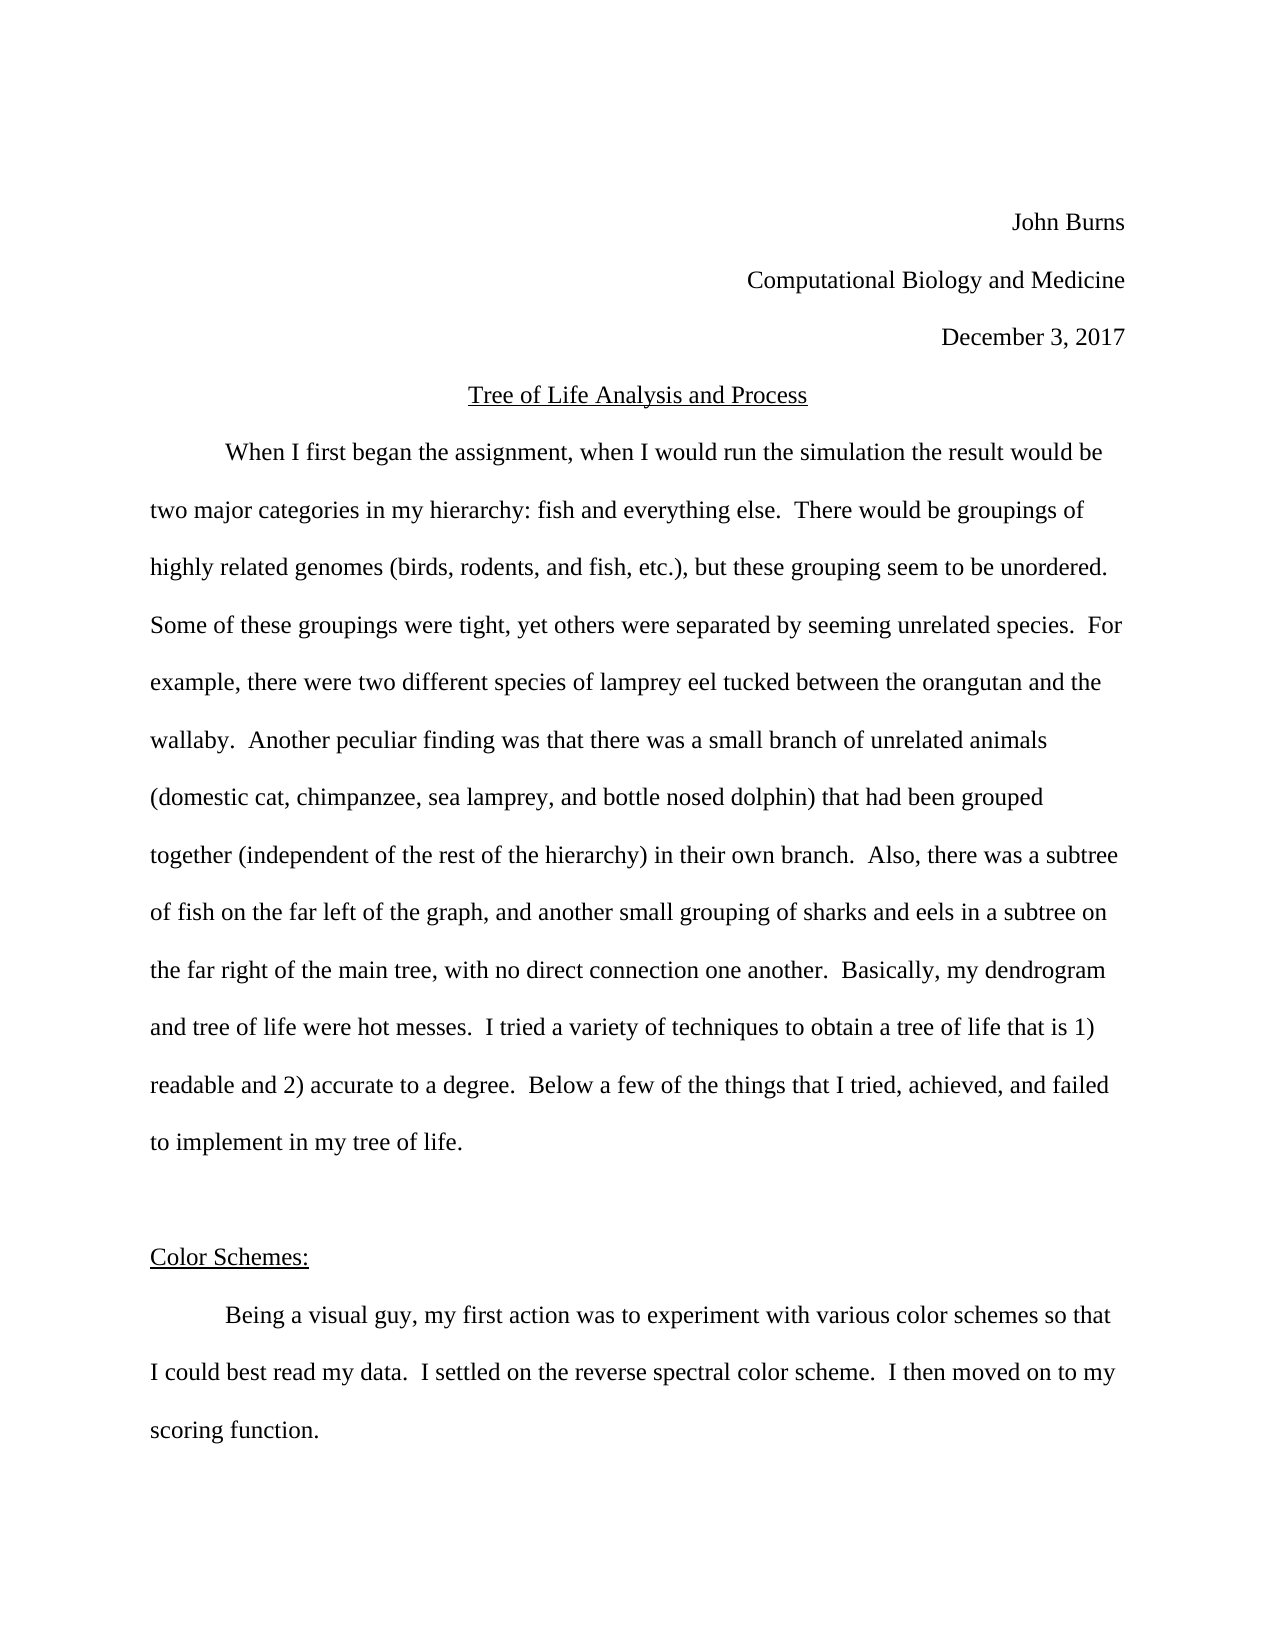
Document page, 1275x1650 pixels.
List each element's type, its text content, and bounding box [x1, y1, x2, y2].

text Tree of Life Analysis and Process [150, 380, 1125, 409]
list When I first began the assignment, when I would run the simulation the result would be two major categories in my hierarchy: fish and everything else. There would be groupings of highly related genomes (birds, rodents, and fish, etc.), but these grouping seem to be unordered. Some of these groupings were tight, yet others were separated by seeming unrelated species. For example, there were two different species of lamprey eel tucked between the orangutan and the wallaby. Another peculiar finding was that there was a small branch of unrelated animals (domestic cat, chimpanzee, sea lamprey, and bottle nosed dolphin) that had been grouped together (independent of the rest of the hierarchy) in their own branch. Also, there was a subtree of fish on the far left of the graph, and another small grouping of sharks and eels in a subtree on the far right of the main tree, with no direct connection one another. Basically, my dendrogram and tree of life were hot messes. I tried a variety of techniques to obtain a tree of life that is 1) readable and 2) accurate to a degree. Below a few of the things that I tried, achieved, and failed to implement in my tree of life. [150, 437, 1125, 1156]
text Being a visual guy, my first action was to experiment with various color schemes so that I could best read my data. I settled on the reverse spectral color scheme. I then moved on to my scoring function. [150, 1300, 1125, 1444]
text December 3, 2017 [150, 322, 1125, 351]
text Computational Biology and Medicine [150, 265, 1125, 294]
text John Burns [150, 207, 1125, 236]
text Color Schemes: [150, 1242, 1125, 1271]
